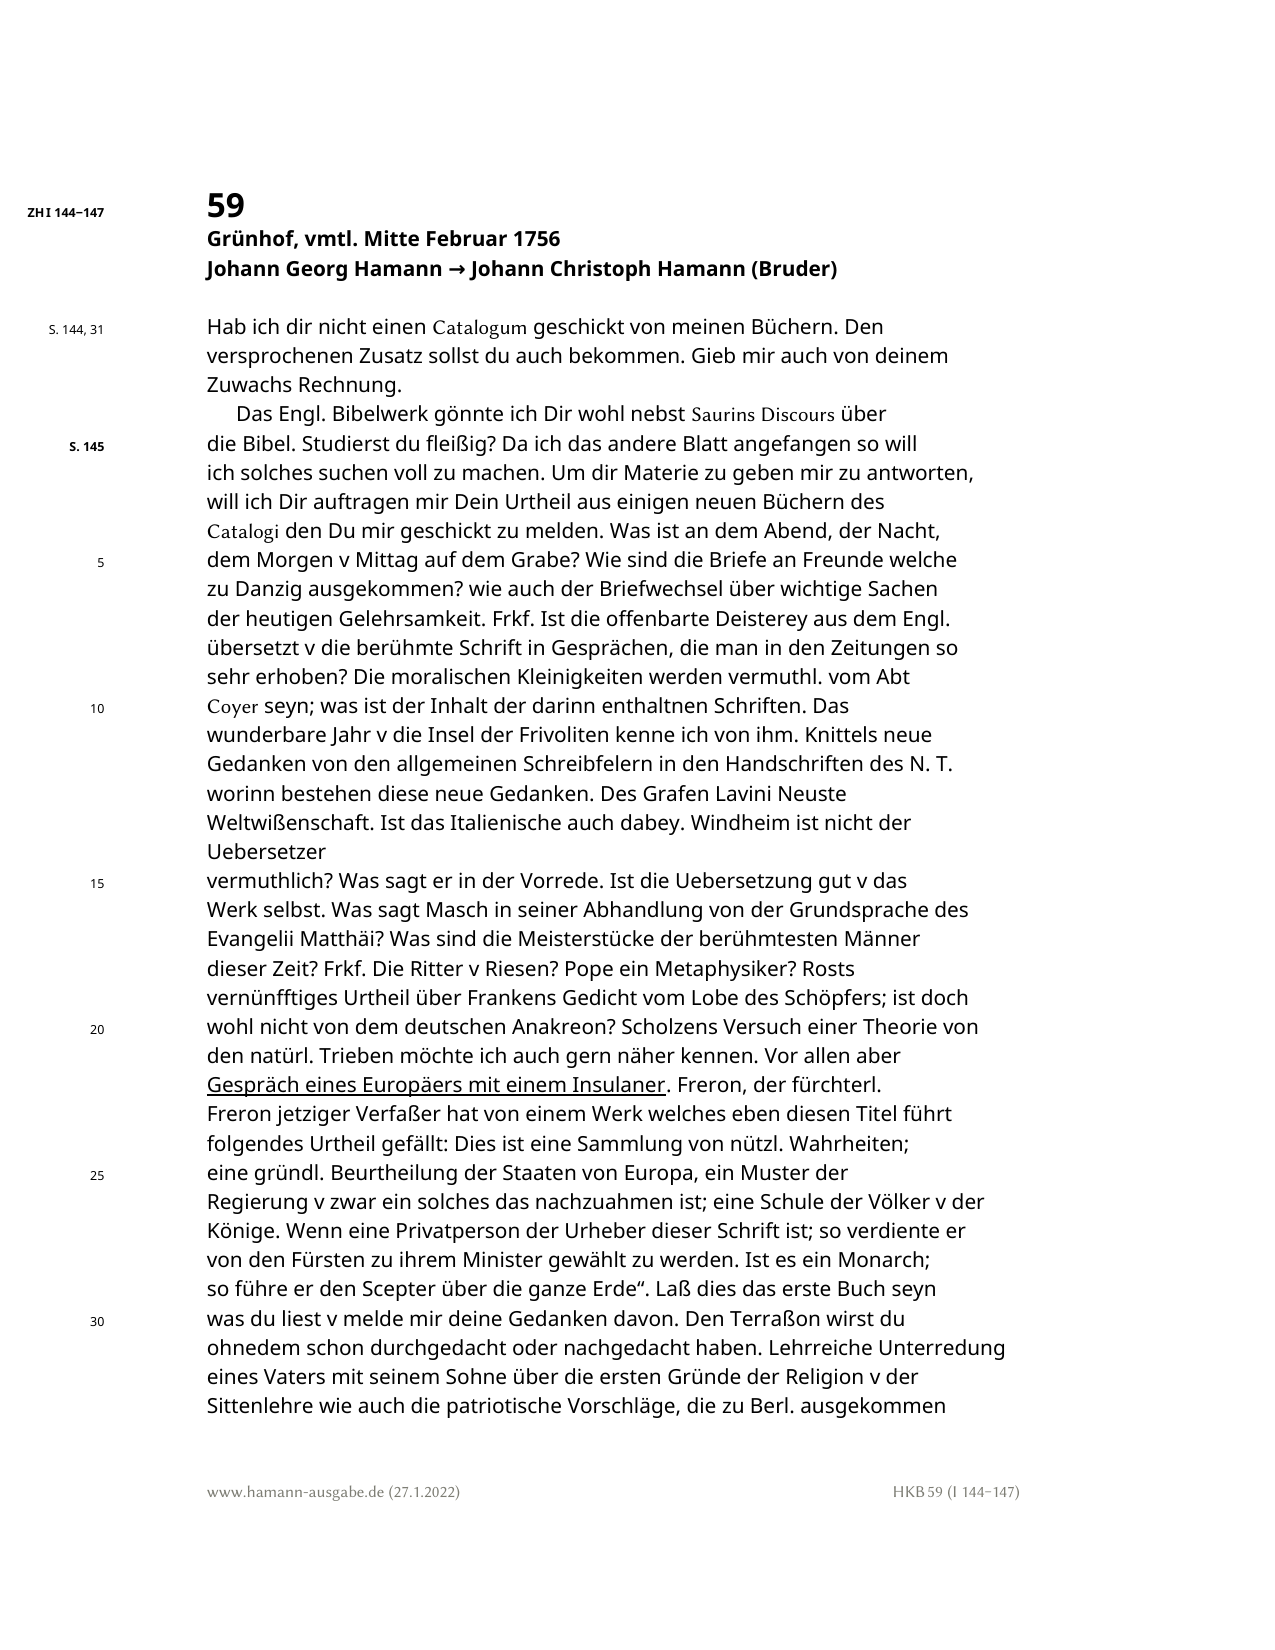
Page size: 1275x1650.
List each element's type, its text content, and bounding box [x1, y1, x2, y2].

text Gespräch eines Europäers mit einem Insulaner. Freron, der fürchterl. [207, 1069, 1025, 1098]
text Sittenlehre wie auch die patriotische Vorschläge, die zu Berl. ausgekommen [207, 1390, 1025, 1419]
text vernünfftiges Urtheil über Frankens Gedicht vom Lobe des Schöpfers; ist doch [207, 982, 1025, 1011]
text von den Fürsten zu ihrem Minister gewählt zu werden. Ist es ein Monarch; [207, 1244, 1025, 1273]
text will ich Dir auftragen mir Dein Urtheil aus einigen neuen Büchern des [207, 486, 1025, 515]
text dem Morgen v Mittag auf dem Grabe? Wie sind die Briefe an Freunde welche [207, 544, 1025, 573]
text 10 [0, 690, 104, 719]
text zu Danzig ausgekommen? wie auch der Briefwechsel über wichtige Sachen [207, 573, 1025, 603]
text was du liest v melde mir deine Gedanken davon. Den Terraßon wirst du [207, 1303, 1025, 1332]
text vermuthlich? Was sagt er in der Vorrede. Ist die Uebersetzung gut v das [207, 865, 1025, 894]
text der heutigen Gelehrsamkeit. Frkf. Ist die offenbarte Deisterey aus dem Engl. [207, 603, 1025, 632]
text Evangelii Matthäi? Was sind die Meisterstücke der berühmtesten Männer [207, 923, 1025, 953]
text Grünhof, vmtl. Mitte Februar 1756 Johann Georg Hamann → Johann Christoph Hamann (Bruder) [207, 223, 1025, 311]
text Regierung v zwar ein solches das nachzuahmen ist; eine Schule der Völker v der [207, 1186, 1025, 1215]
text ohnedem schon durchgedacht oder nachgedacht haben. Lehrreiche Unterredung [207, 1332, 1025, 1361]
text ZH I 144‒147 [0, 194, 104, 253]
text eine gründl. Beurtheilung der Staaten von Europa, ein Muster der [207, 1157, 1025, 1186]
text ich solches suchen voll zu machen. Um dir Materie zu geben mir zu antworten, [207, 457, 1025, 486]
text 20 [0, 1011, 104, 1040]
text Freron jetziger Verfaßer hat von einem Werk welches eben diesen Titel führt [207, 1098, 1025, 1128]
text die Bibel. Studierst du fleißig? Da ich das andere Blatt angefangen so will [207, 428, 1025, 457]
text Coyer seyn; was ist der Inhalt der darinn enthaltnen Schriften. Das [207, 690, 1025, 719]
text Weltwißenschaft. Ist das Italienische auch dabey. Windheim ist nicht der Uebersetzer [207, 807, 1025, 865]
text wunderbare Jahr v die Insel der Frivoliten kenne ich von ihm. Knittels neue [207, 719, 1025, 748]
text S. 145 [0, 428, 104, 457]
text so führe er den Scepter über die ganze Erde“. Laß dies das erste Buch seyn [207, 1273, 1025, 1303]
text 30 [0, 1303, 104, 1332]
text Das Engl. Bibelwerk gönnte ich Dir wohl nebst Saurins Discours über [236, 398, 1025, 428]
text worinn bestehen diese neue Gedanken. Des Grafen Lavini Neuste [207, 778, 1025, 807]
text Gedanken von den allgemeinen Schreibfelern in den Handschriften des N. T. [207, 748, 1025, 778]
text 25 [0, 1157, 104, 1186]
text Hab ich dir nicht einen Catalogum geschickt von meinen Büchern. Den [207, 311, 1025, 340]
text Zuwachs Rechnung. [207, 369, 1025, 398]
text folgendes Urtheil gefällt: Dies ist eine Sammlung von nützl. Wahrheiten; [207, 1128, 1025, 1157]
text den natürl. Trieben möchte ich auch gern näher kennen. Vor allen aber [207, 1040, 1025, 1069]
text Könige. Wenn eine Privatperson der Urheber dieser Schrift ist; so verdiente er [207, 1215, 1025, 1244]
text 59 [207, 194, 1025, 223]
text Catalogi den Du mir geschickt zu melden. Was ist an dem Abend, der Nacht, [207, 515, 1025, 544]
text sehr erhoben? Die moralischen Kleinigkeiten werden vermuthl. vom Abt [207, 661, 1025, 690]
text übersetzt v die berühmte Schrift in Gesprächen, die man in den Zeitungen so [207, 632, 1025, 661]
text wohl nicht von dem deutschen Anakreon? Scholzens Versuch einer Theorie von [207, 1011, 1025, 1040]
text eines Vaters mit seinem Sohne über die ersten Gründe der Religion v der [207, 1361, 1025, 1390]
text Werk selbst. Was sagt Masch in seiner Abhandlung von der Grundsprache des [207, 894, 1025, 923]
text 15 [0, 865, 104, 894]
text S. 144, 31 [0, 311, 104, 340]
text 5 [0, 544, 104, 573]
text versprochenen Zusatz sollst du auch bekommen. Gieb mir auch von deinem [207, 340, 1025, 369]
text dieser Zeit? Frkf. Die Ritter v Riesen? Pope ein Metaphysiker? Rosts [207, 953, 1025, 982]
